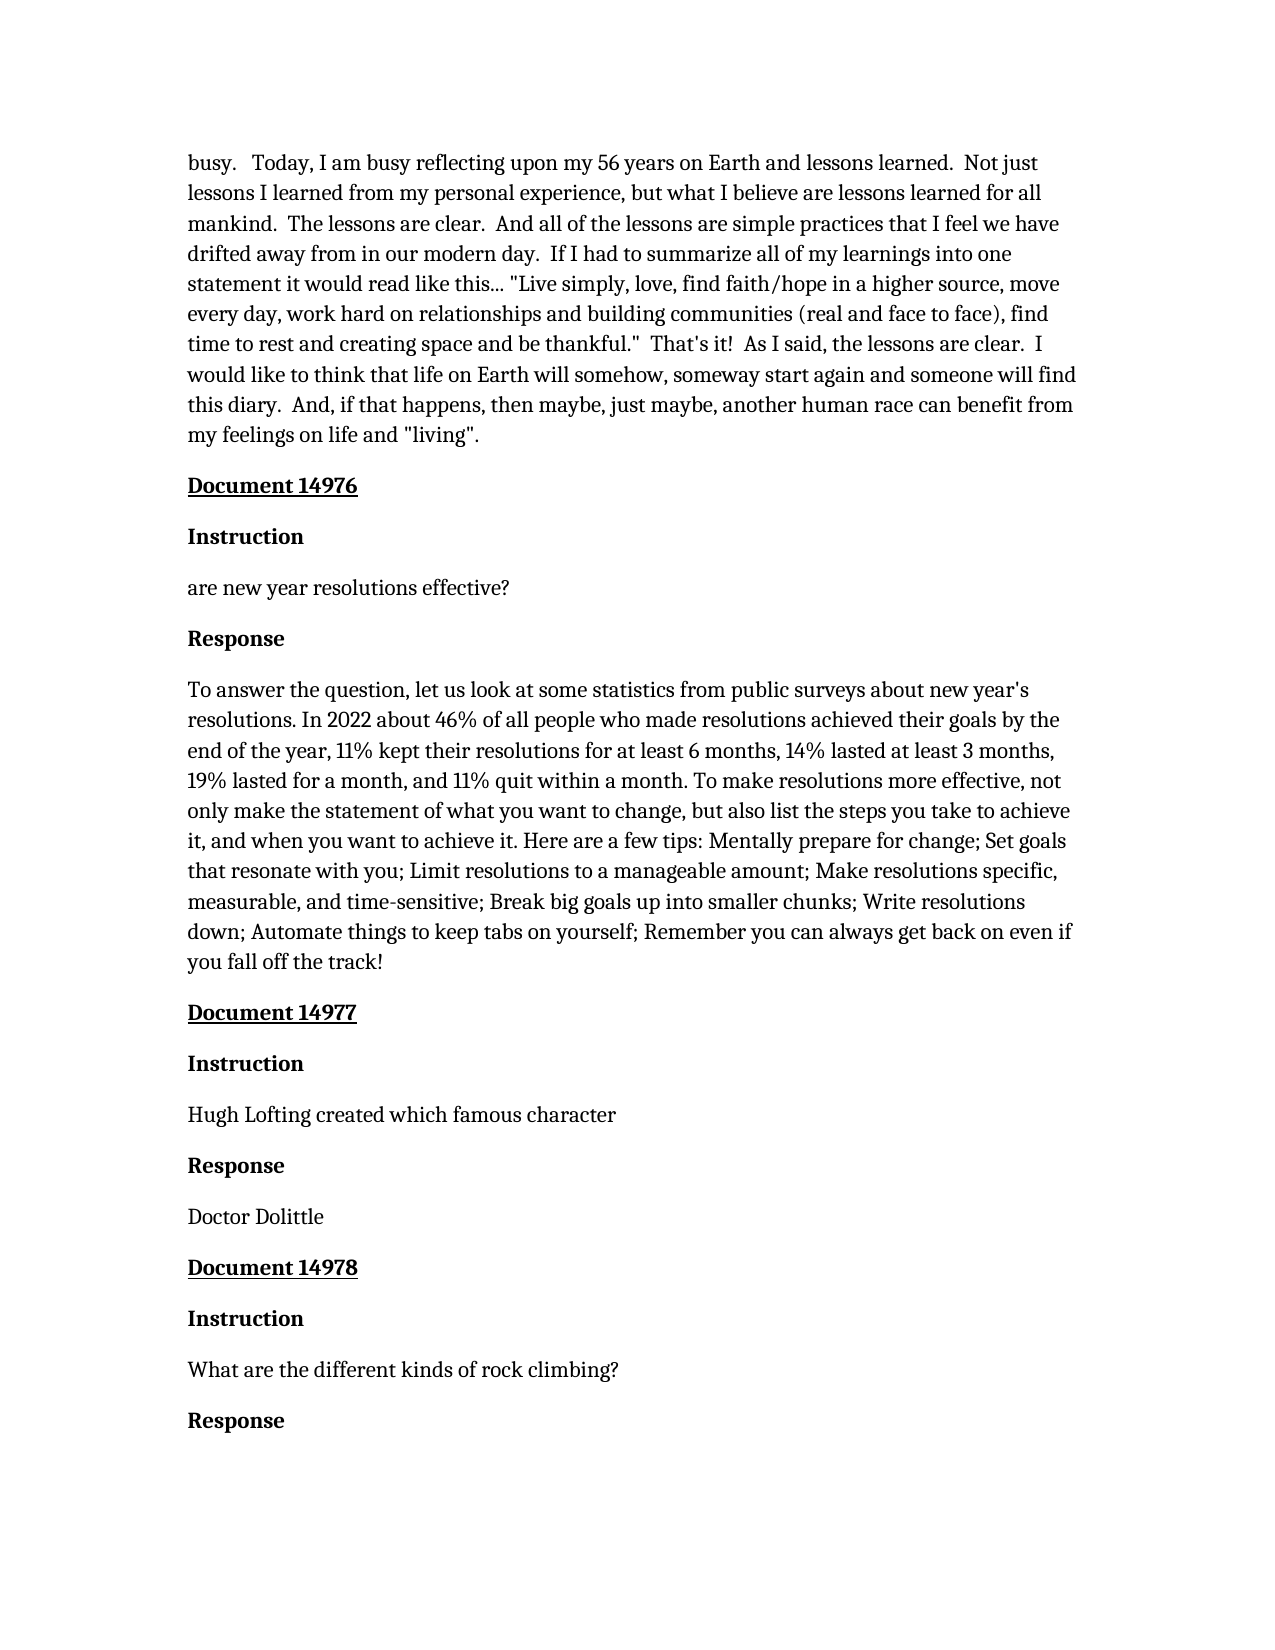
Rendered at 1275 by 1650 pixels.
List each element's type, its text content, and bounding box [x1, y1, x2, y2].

text To answer the question, let us look at some statistics from public surveys about new year's resolutions. In 2022 about 46% of all people who made resolutions achieved their goals by the end of the year, 11% kept their resolutions for at least 6 months, 14% lasted at least 3 months, 19% lasted for a month, and 11% quit within a month. To make resolutions more effective, not only make the statement of what you want to change, but also list the steps you take to achieve it, and when you want to achieve it. Here are a few tips: Mentally prepare for change; Set goals that resonate with you; Limit resolutions to a manageable amount; Make resolutions specific, measurable, and time-sensitive; Break big goals up into smaller chunks; Write resolutions down; Automate things to keep tabs on yourself; Remember you can always get back on even if you fall off the track! [187, 677, 1087, 975]
text are new year resolutions effective? [187, 575, 1087, 601]
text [187, 150, 1087, 448]
text Document 14976 [187, 473, 1087, 499]
text Hugh Lofting created which famous character [187, 1102, 1087, 1128]
text Document 14977 [187, 1000, 1087, 1026]
text Instruction [187, 1306, 1087, 1333]
text Response [187, 626, 1087, 652]
text Document 14978 [187, 1255, 1087, 1282]
text Doctor Dolittle [187, 1204, 1087, 1231]
text Instruction [187, 524, 1087, 550]
text What are the different kinds of rock climbing? [187, 1357, 1087, 1384]
text Response [187, 1153, 1087, 1179]
text Response [187, 1408, 1087, 1435]
text Instruction [187, 1051, 1087, 1077]
